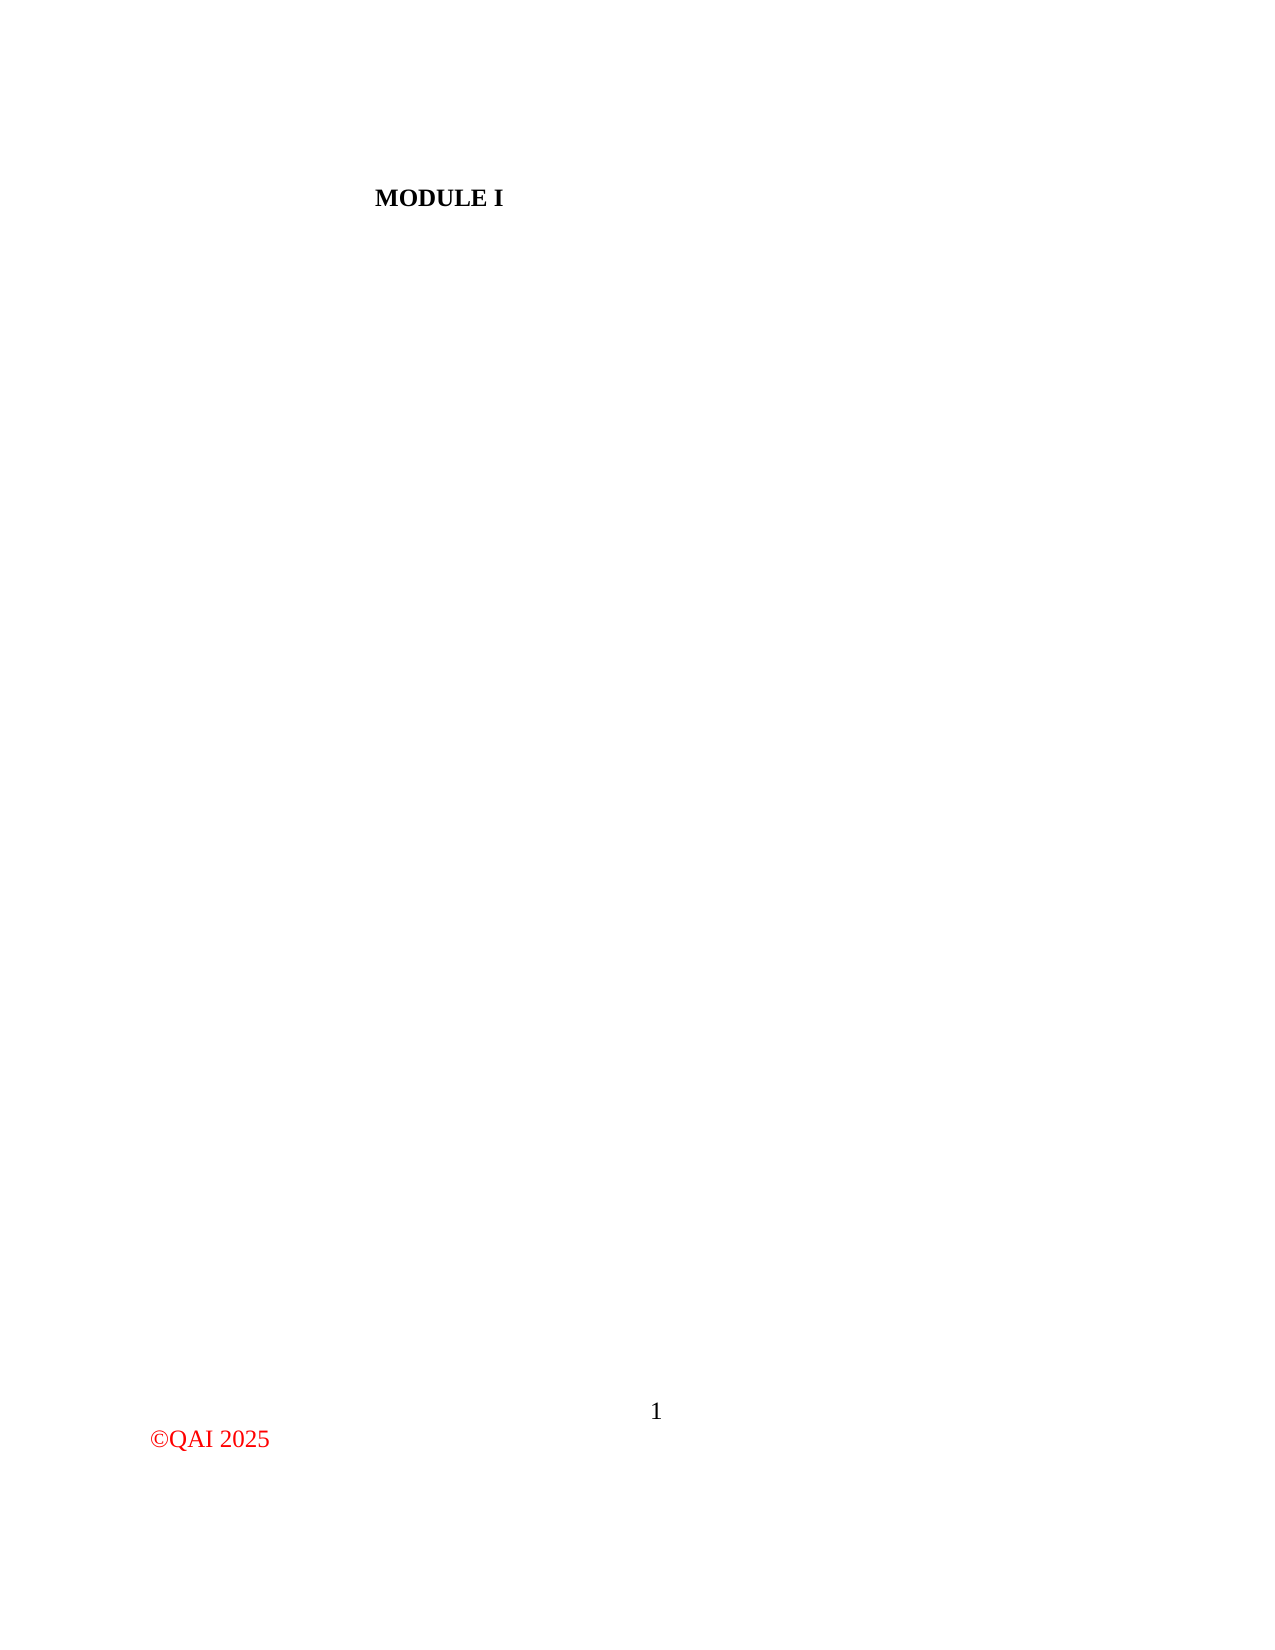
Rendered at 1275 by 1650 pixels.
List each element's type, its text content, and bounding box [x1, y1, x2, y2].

subtitle MODULE I [375, 183, 1125, 212]
